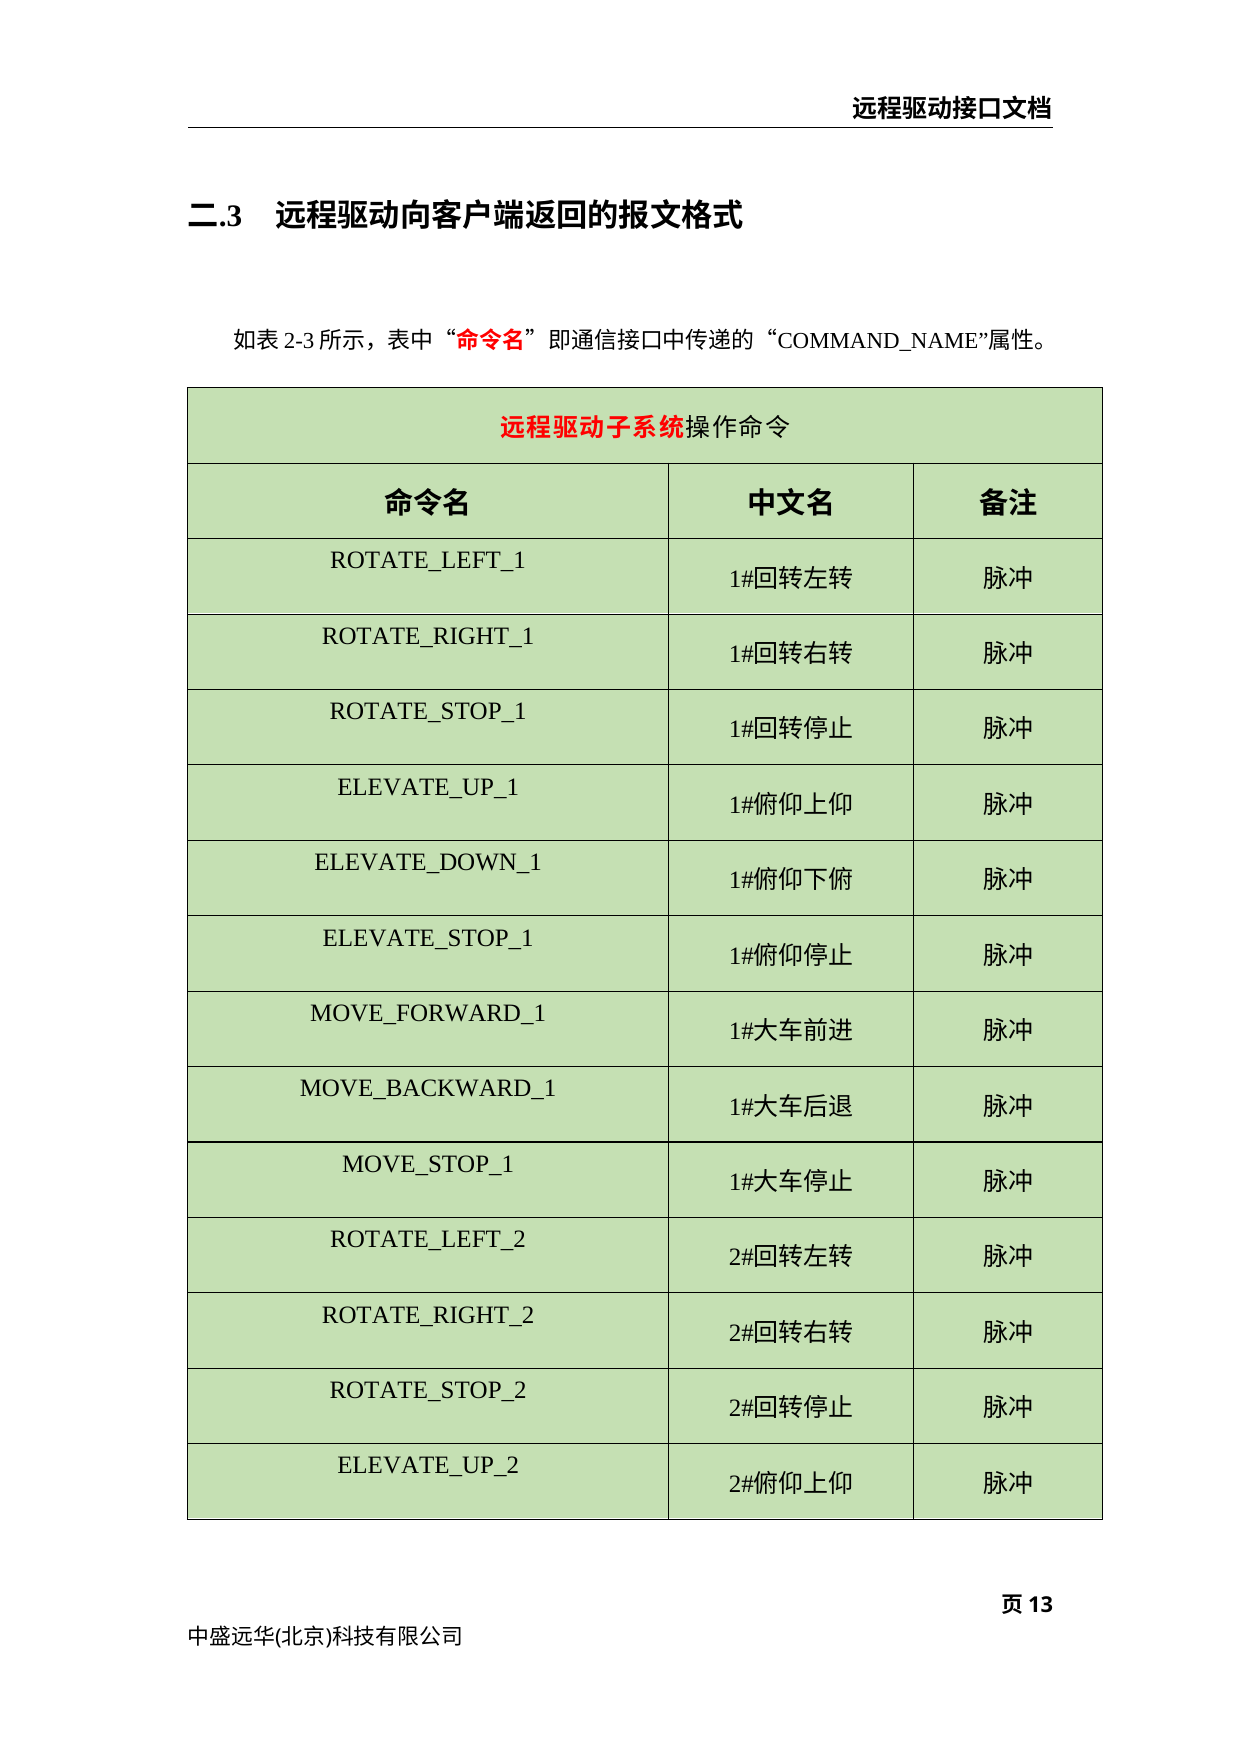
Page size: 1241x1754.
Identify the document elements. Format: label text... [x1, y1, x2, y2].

table_cell 1#大车后退 [669, 1067, 913, 1141]
table_cell 脉冲 [914, 1143, 1102, 1217]
table_cell 脉冲 [914, 1444, 1102, 1518]
table_cell ROTATE_STOP_2 [188, 1369, 668, 1443]
table_cell 1#大车停止 [669, 1143, 913, 1217]
table_header 远程驱动子系统操作命令 [188, 388, 1102, 463]
table_cell 脉冲 [914, 765, 1102, 840]
table_cell ROTATE_STOP_1 [188, 690, 668, 764]
table_cell MOVE_FORWARD_1 [188, 992, 668, 1066]
table_cell ROTATE_RIGHT_2 [188, 1293, 668, 1368]
table_cell ELEVATE_UP_1 [188, 765, 668, 840]
table_cell 1#俯仰上仰 [669, 765, 913, 840]
table_cell 脉冲 [914, 841, 1102, 915]
table_cell 脉冲 [914, 1218, 1102, 1292]
table_cell 中文名 [669, 464, 913, 538]
table_cell MOVE_STOP_1 [188, 1143, 668, 1217]
table_cell 脉冲 [914, 615, 1102, 689]
table_cell 脉冲 [914, 916, 1102, 991]
table_cell 脉冲 [914, 539, 1102, 613]
table_cell 脉冲 [914, 992, 1102, 1066]
table_cell ROTATE_LEFT_2 [188, 1218, 668, 1292]
table_cell 2#回转停止 [669, 1369, 913, 1443]
table_cell ROTATE_RIGHT_1 [188, 615, 668, 689]
table_cell 2#回转右转 [669, 1293, 913, 1368]
table_cell 备注 [914, 464, 1102, 538]
table_cell 2#俯仰上仰 [669, 1444, 913, 1518]
table_cell 1#回转右转 [669, 615, 913, 689]
table_cell ELEVATE_STOP_1 [188, 916, 668, 991]
table_cell ROTATE_LEFT_1 [188, 539, 668, 613]
table_cell ELEVATE_DOWN_1 [188, 841, 668, 915]
table_cell 脉冲 [914, 690, 1102, 764]
table_cell ELEVATE_UP_2 [188, 1444, 668, 1518]
table_cell 脉冲 [914, 1293, 1102, 1368]
table_cell MOVE_BACKWARD_1 [188, 1067, 668, 1141]
table_cell 2#回转左转 [669, 1218, 913, 1292]
table_cell 1#回转停止 [669, 690, 913, 764]
text 如表2-3所示，表中“命令名”即通信接口中传递的“COMMAND_NAME”属性。 [187, 306, 1053, 371]
table_cell 命令名 [188, 464, 668, 538]
table_cell 1#俯仰下俯 [669, 841, 913, 915]
table_cell 1#俯仰停止 [669, 916, 913, 991]
table_cell 脉冲 [914, 1369, 1102, 1443]
table_cell 1#大车前进 [669, 992, 913, 1066]
text 远程驱动向客户端返回的报文格式 [187, 181, 1053, 246]
table_cell 1#回转左转 [669, 539, 913, 613]
table_cell 脉冲 [914, 1067, 1102, 1141]
